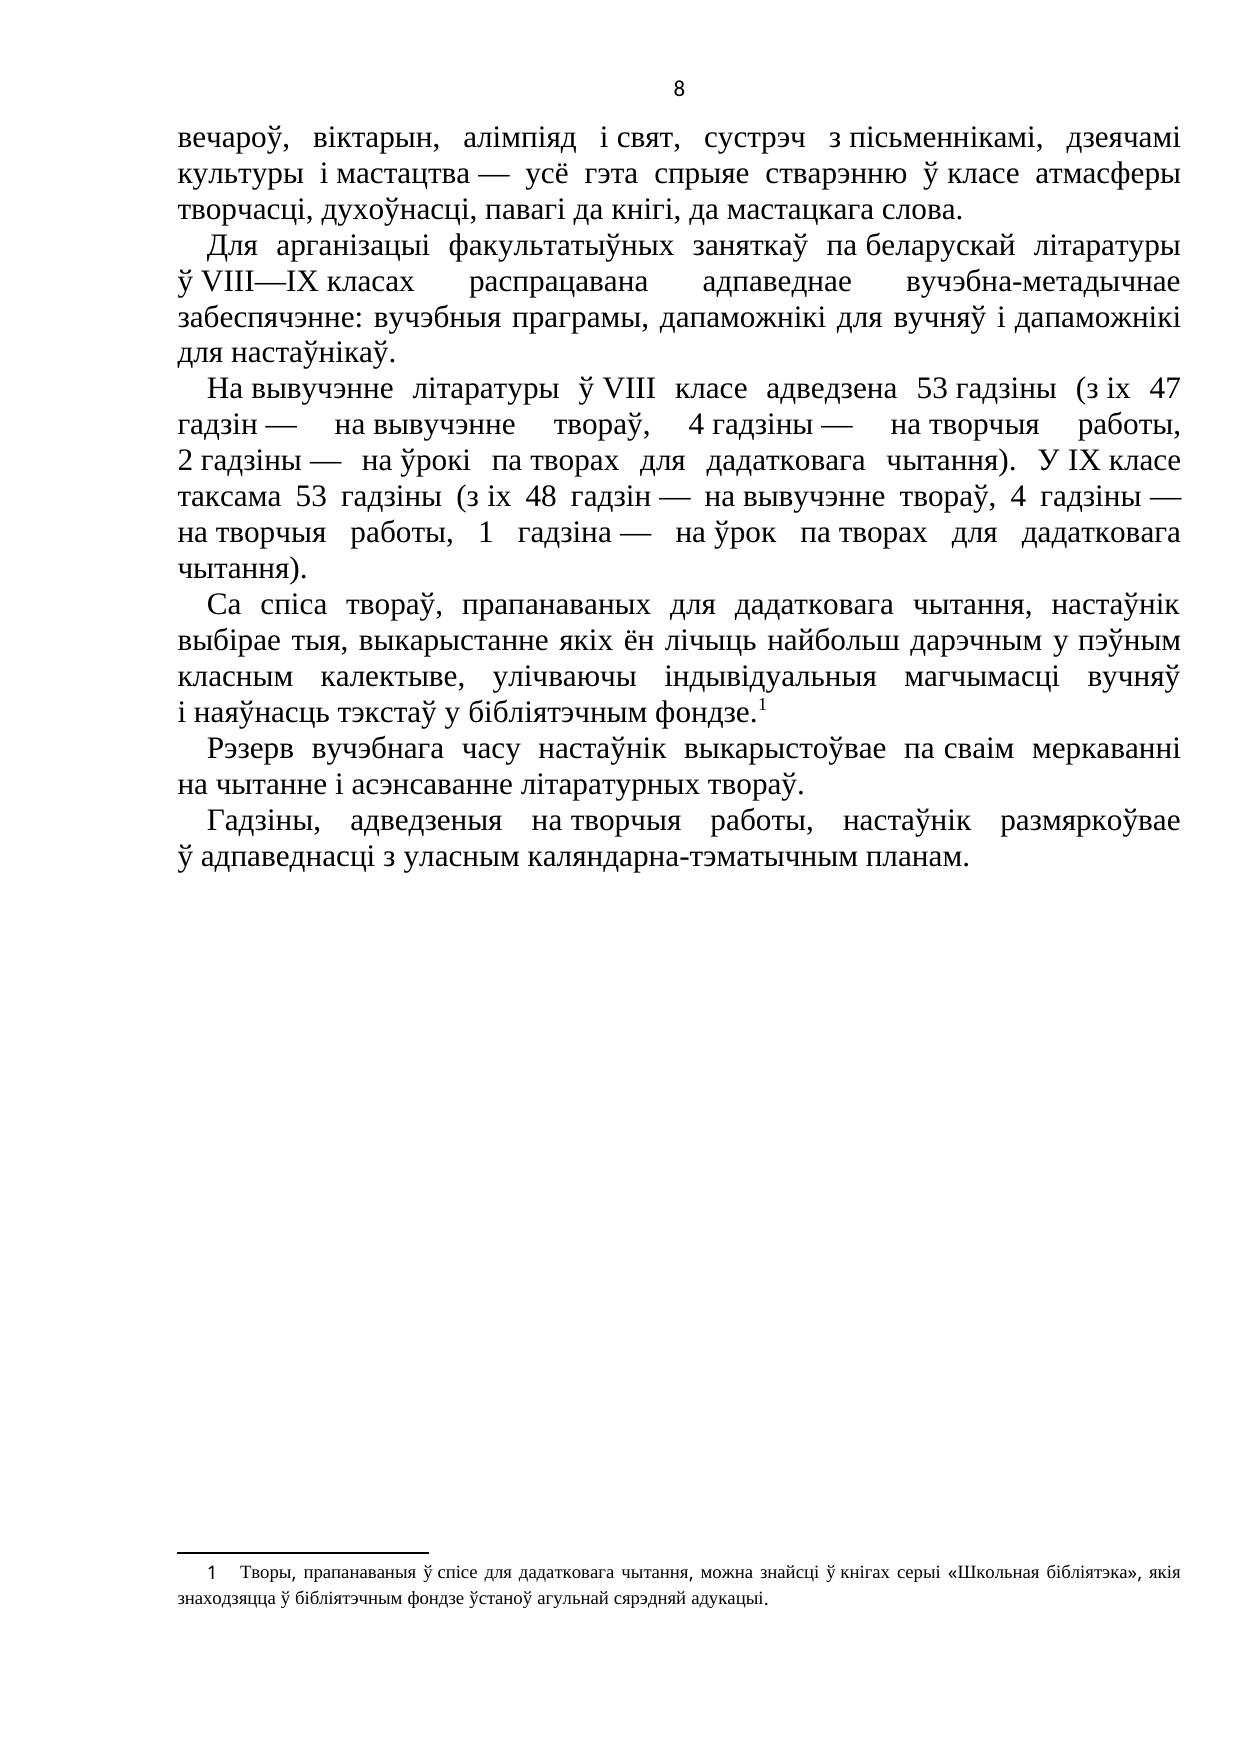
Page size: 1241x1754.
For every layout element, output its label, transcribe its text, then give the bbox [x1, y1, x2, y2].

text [177, 118, 1181, 226]
text Гадзіны, адведзеныя на творчыя работы, настаўнік размяркоўвае ў адпаведнасці з уласным каляндарна-тэматычным планам. [177, 801, 1181, 873]
text Для арганізацыі факультатыўных заняткаў па беларускай літаратуры ў VІІІ—ІХ класах распрацавана адпаведнае вучэбна-метадычнае забеспячэнне: вучэбныя праграмы, дапаможнікі для вучняў і дапаможнікі для настаўнікаў. [177, 226, 1181, 370]
text Са спіса твораў, прапанаваных для дадатковага чытання, настаўнік выбірае тыя, выкарыстанне якіх ён лічыць найбольш дарэчным у пэўным класным калектыве, улічваючы індывідуальныя магчымасці вучняў і наяўнасць тэкстаў у бібліятэчным фондзе. [177, 585, 1181, 729]
text Рэзерв вучэбнага часу настаўнік выкарыстоўвае па сваім меркаванні на чытанне і асэнсаванне літаратурных твораў. [177, 729, 1181, 801]
text На вывучэнне літаратуры ў VІІІ класе адведзена 53 гадзіны (з іх 47 гадзін — на вывучэнне твораў, 4 гадзіны — на творчыя работы, 2 гадзіны — на ўрокі па творах для дадатковага чытання). У ІХ класе таксама 53 гадзіны (з іх 48 гадзін — на вывучэнне твораў, 4 гадзіны — на творчыя работы, 1 гадзіна — на ўрок па творах для дадатковага чытання). [177, 370, 1181, 585]
